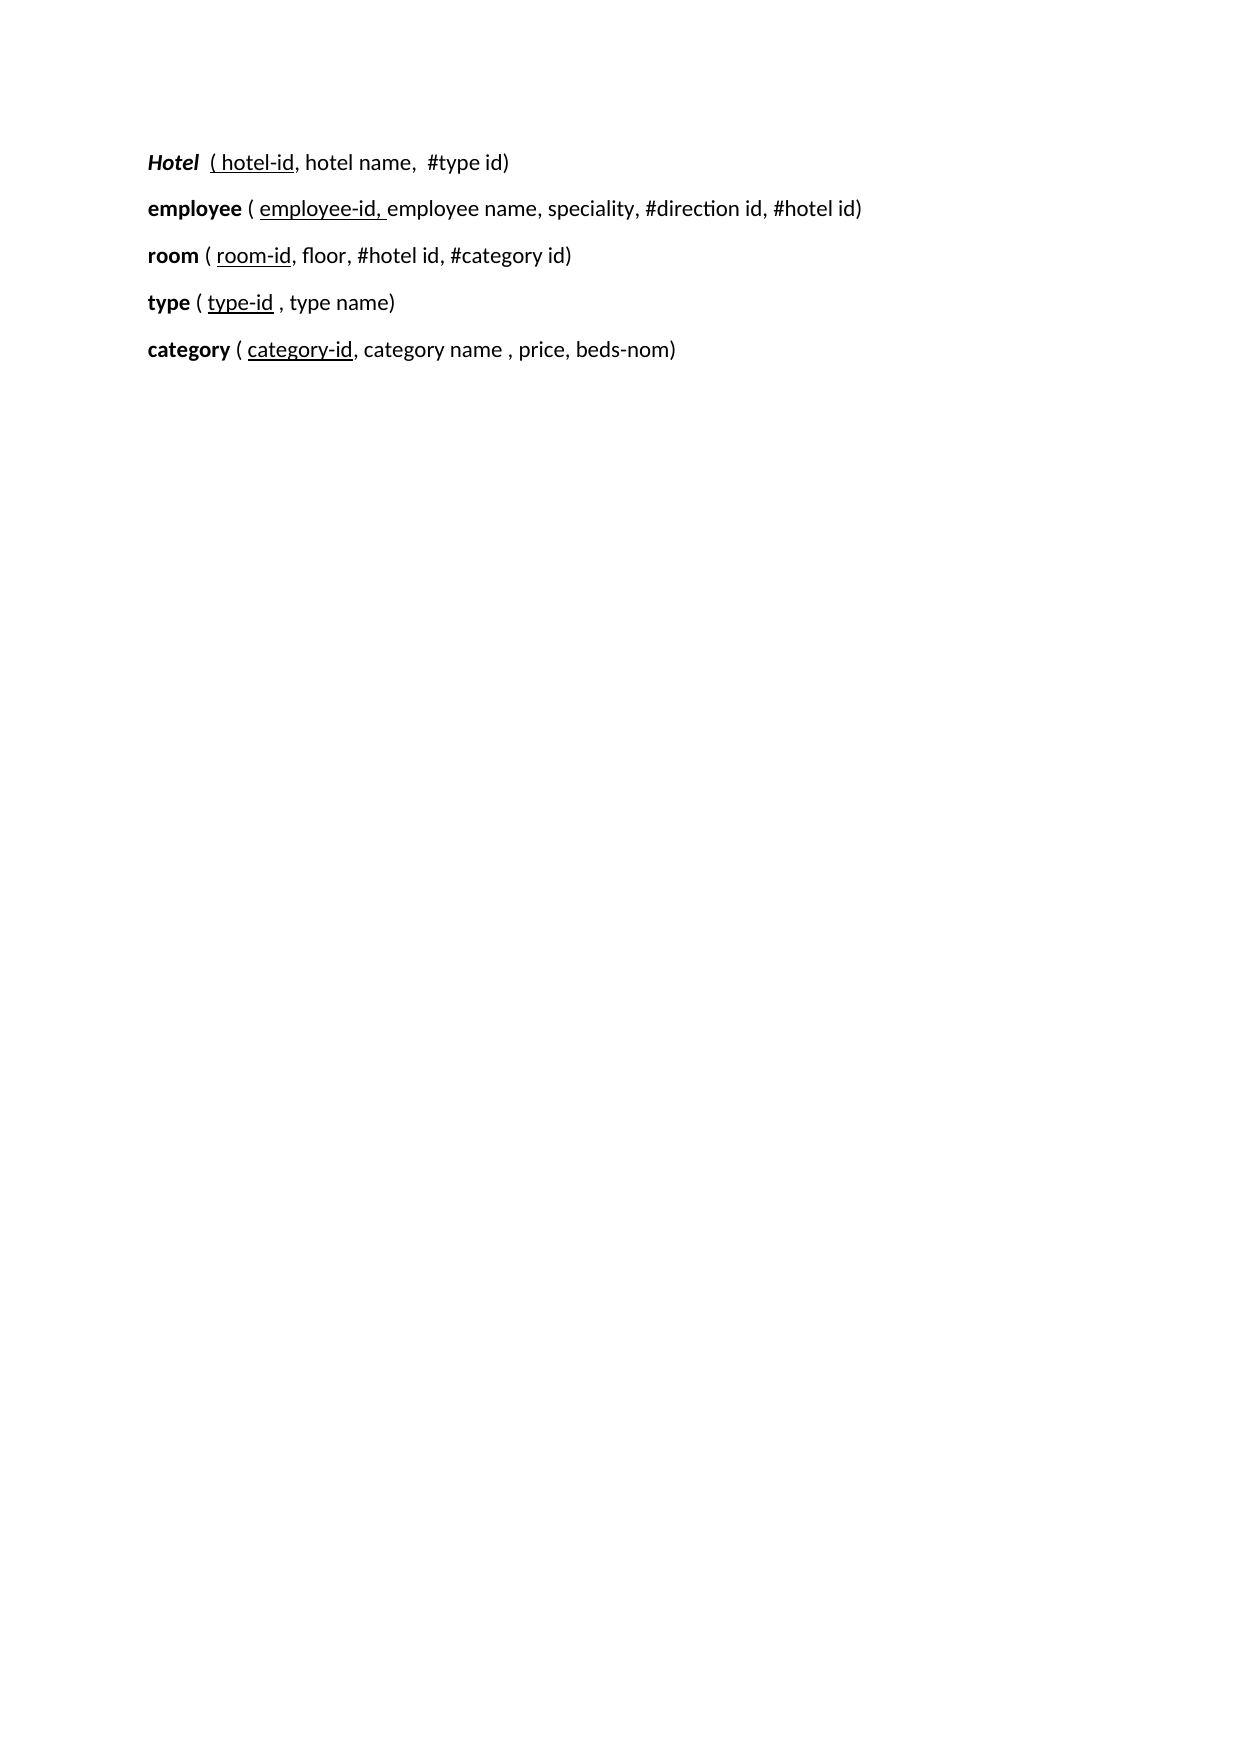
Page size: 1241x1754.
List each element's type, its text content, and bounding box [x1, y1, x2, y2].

text Hotel ( hotel-id, hotel name, #type id) [148, 148, 1093, 176]
text type ( type-id , type name) [148, 288, 1093, 316]
text room ( room-id, floor, #hotel id, #category id) [148, 241, 1093, 269]
text category ( category-id, category name , price, beds-nom) [148, 335, 1093, 363]
text employee ( employee-id, employee name, speciality, #direction id, #hotel id) [148, 194, 1093, 222]
